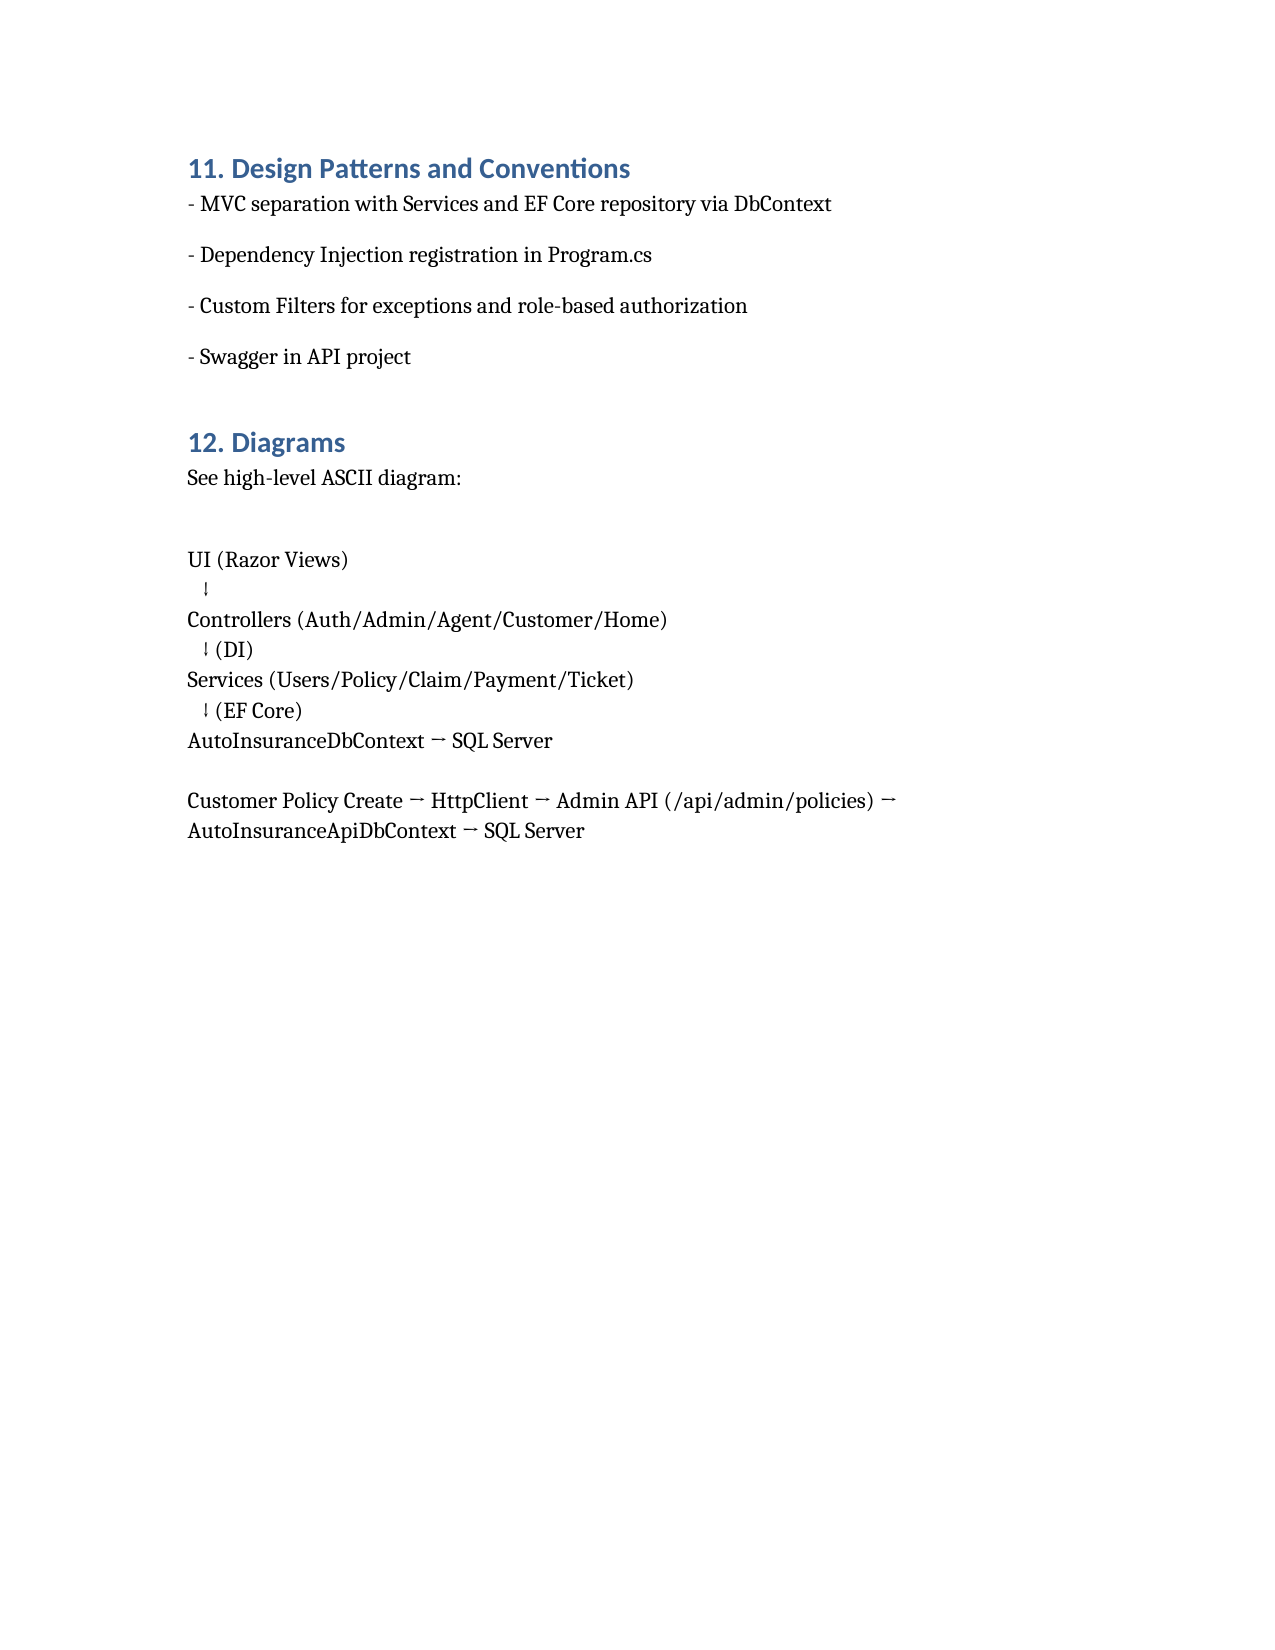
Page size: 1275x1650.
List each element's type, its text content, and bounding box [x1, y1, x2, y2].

subtitle 11. Design Patterns and Conventions [187, 150, 1087, 186]
subtitle 12. Diagrams [187, 424, 1087, 460]
text - Custom Filters for exceptions and role-based authorization [187, 293, 1087, 319]
text - Dependency Injection registration in Program.cs [187, 242, 1087, 268]
text UI (Razor Views) ↓ Controllers (Auth/Admin/Agent/Customer/Home) ↓ (DI) Services (Users/Policy/Claim/Payment/Ticket) ↓ (EF Core) AutoInsuranceDbContext → SQL Server Customer Policy Create → HttpClient → Admin API (/api/admin/policies) → AutoInsuranceApiDbContext → SQL Server [187, 516, 1087, 875]
text See high-level ASCII diagram: [187, 465, 1087, 492]
text - MVC separation with Services and EF Core repository via DbContext [187, 191, 1087, 217]
text - Swagger in API project [187, 344, 1087, 370]
